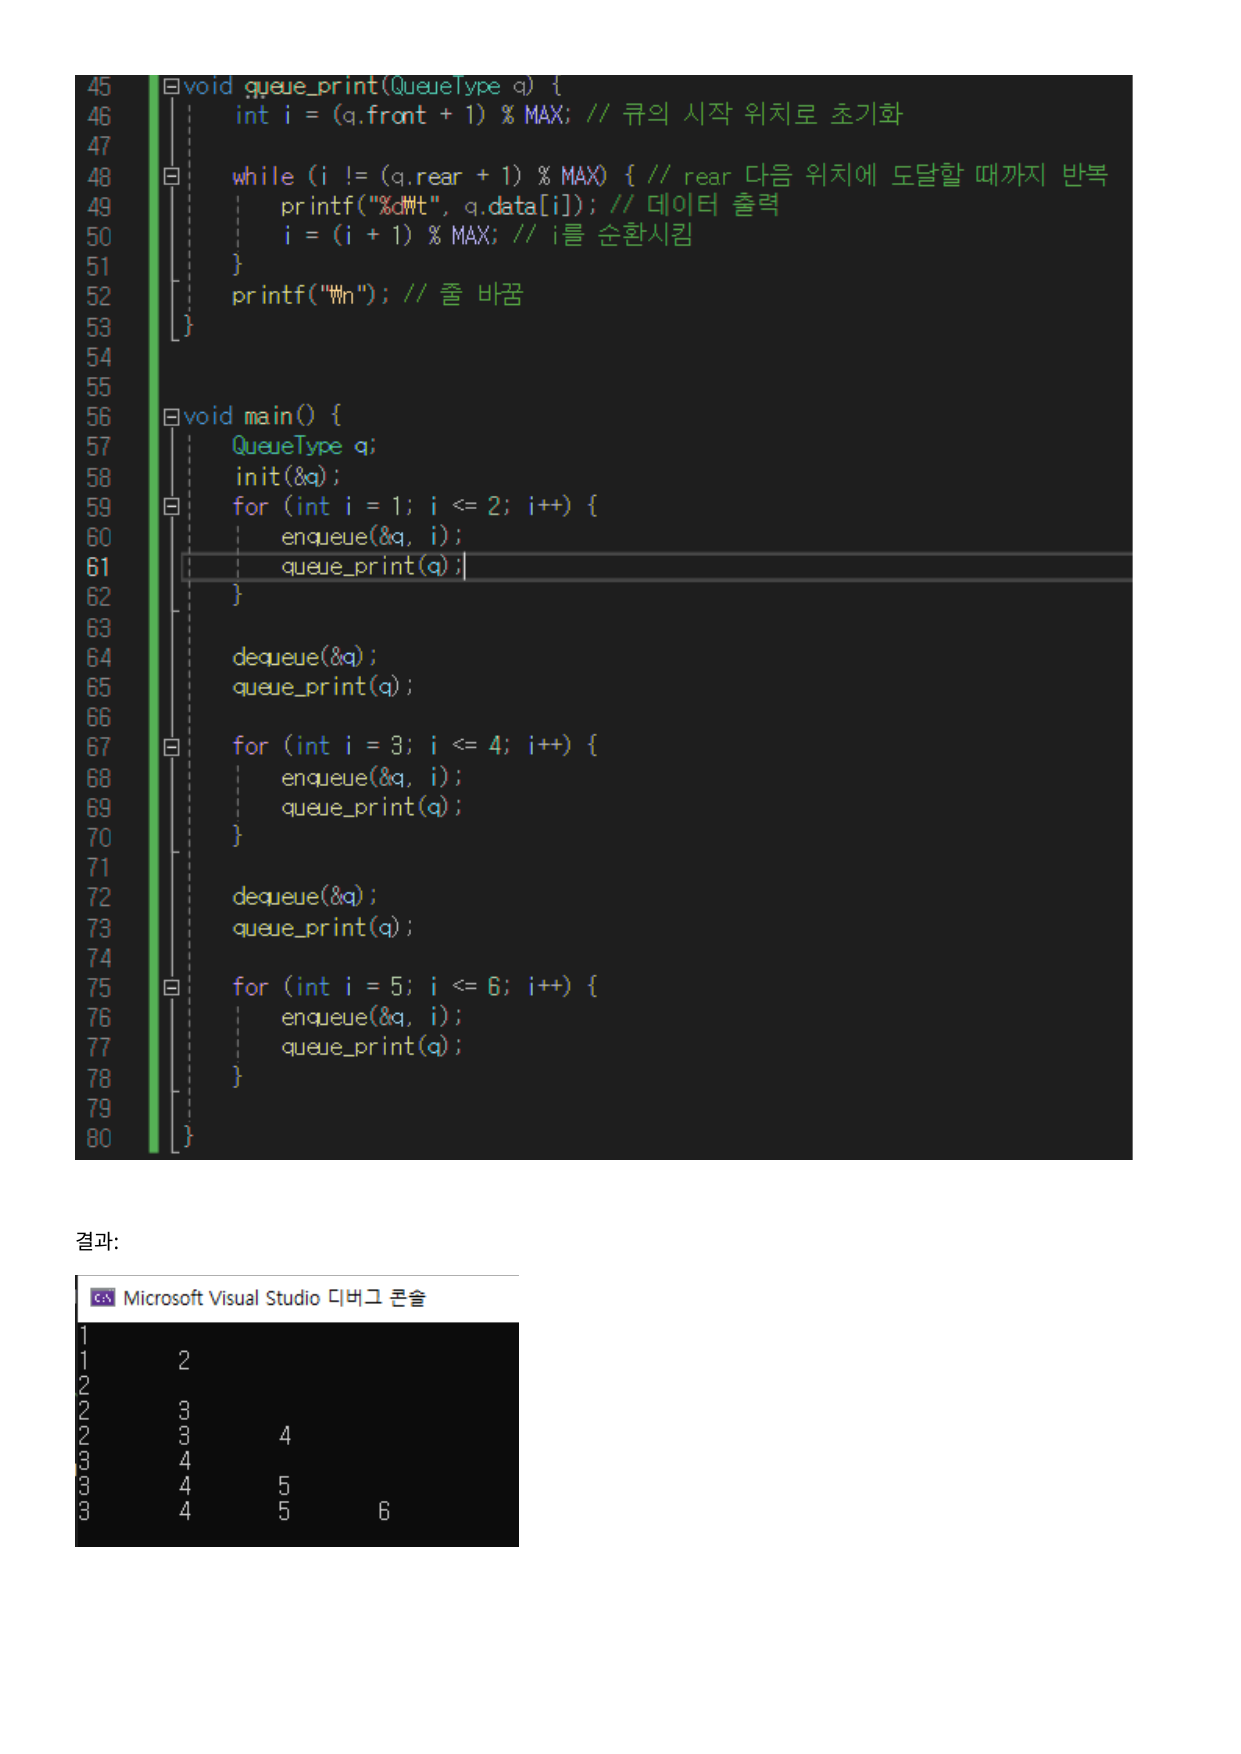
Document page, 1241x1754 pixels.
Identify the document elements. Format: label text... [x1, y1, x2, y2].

picture [75, 75, 1133, 1160]
picture [75, 1275, 519, 1547]
text 결과: [75, 1226, 1165, 1256]
